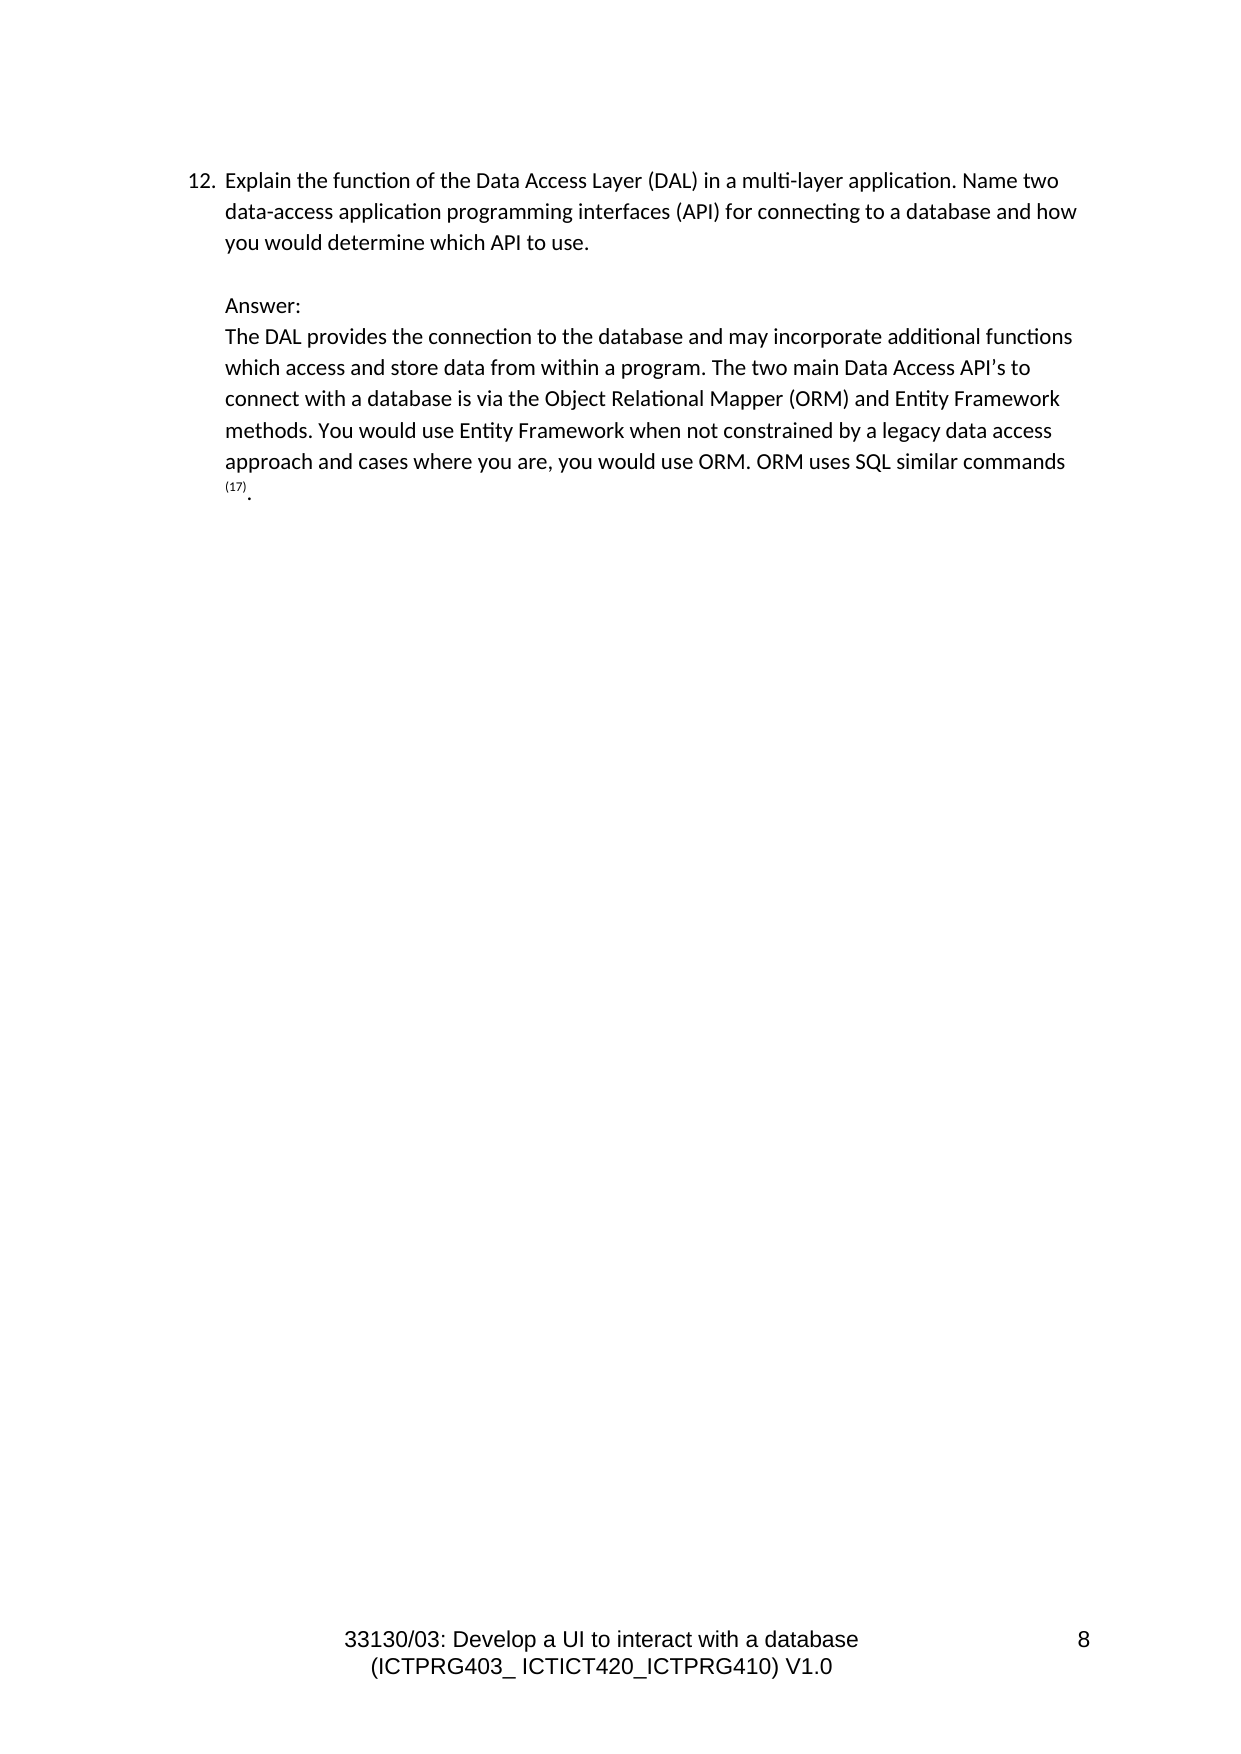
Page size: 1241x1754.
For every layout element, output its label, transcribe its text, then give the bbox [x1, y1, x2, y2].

list The DAL provides the connection to the database and may incorporate additional functions which access and store data from within a program. The two main Data Access API’s to connect with a database is via the Object Relational Mapper (ORM) and Entity Framework methods. You would use Entity Framework when not constrained by a legacy data access approach and cases where you are, you would use ORM. ORM uses SQL similar commands (17). [225, 319, 1090, 506]
list Answer: [225, 287, 1090, 319]
list Explain the function of the Data Access Layer (DAL) in a multi-layer application. Name two data-access application programming interfaces (API) for connecting to a database and how you would determine which API to use. [187, 162, 1090, 256]
